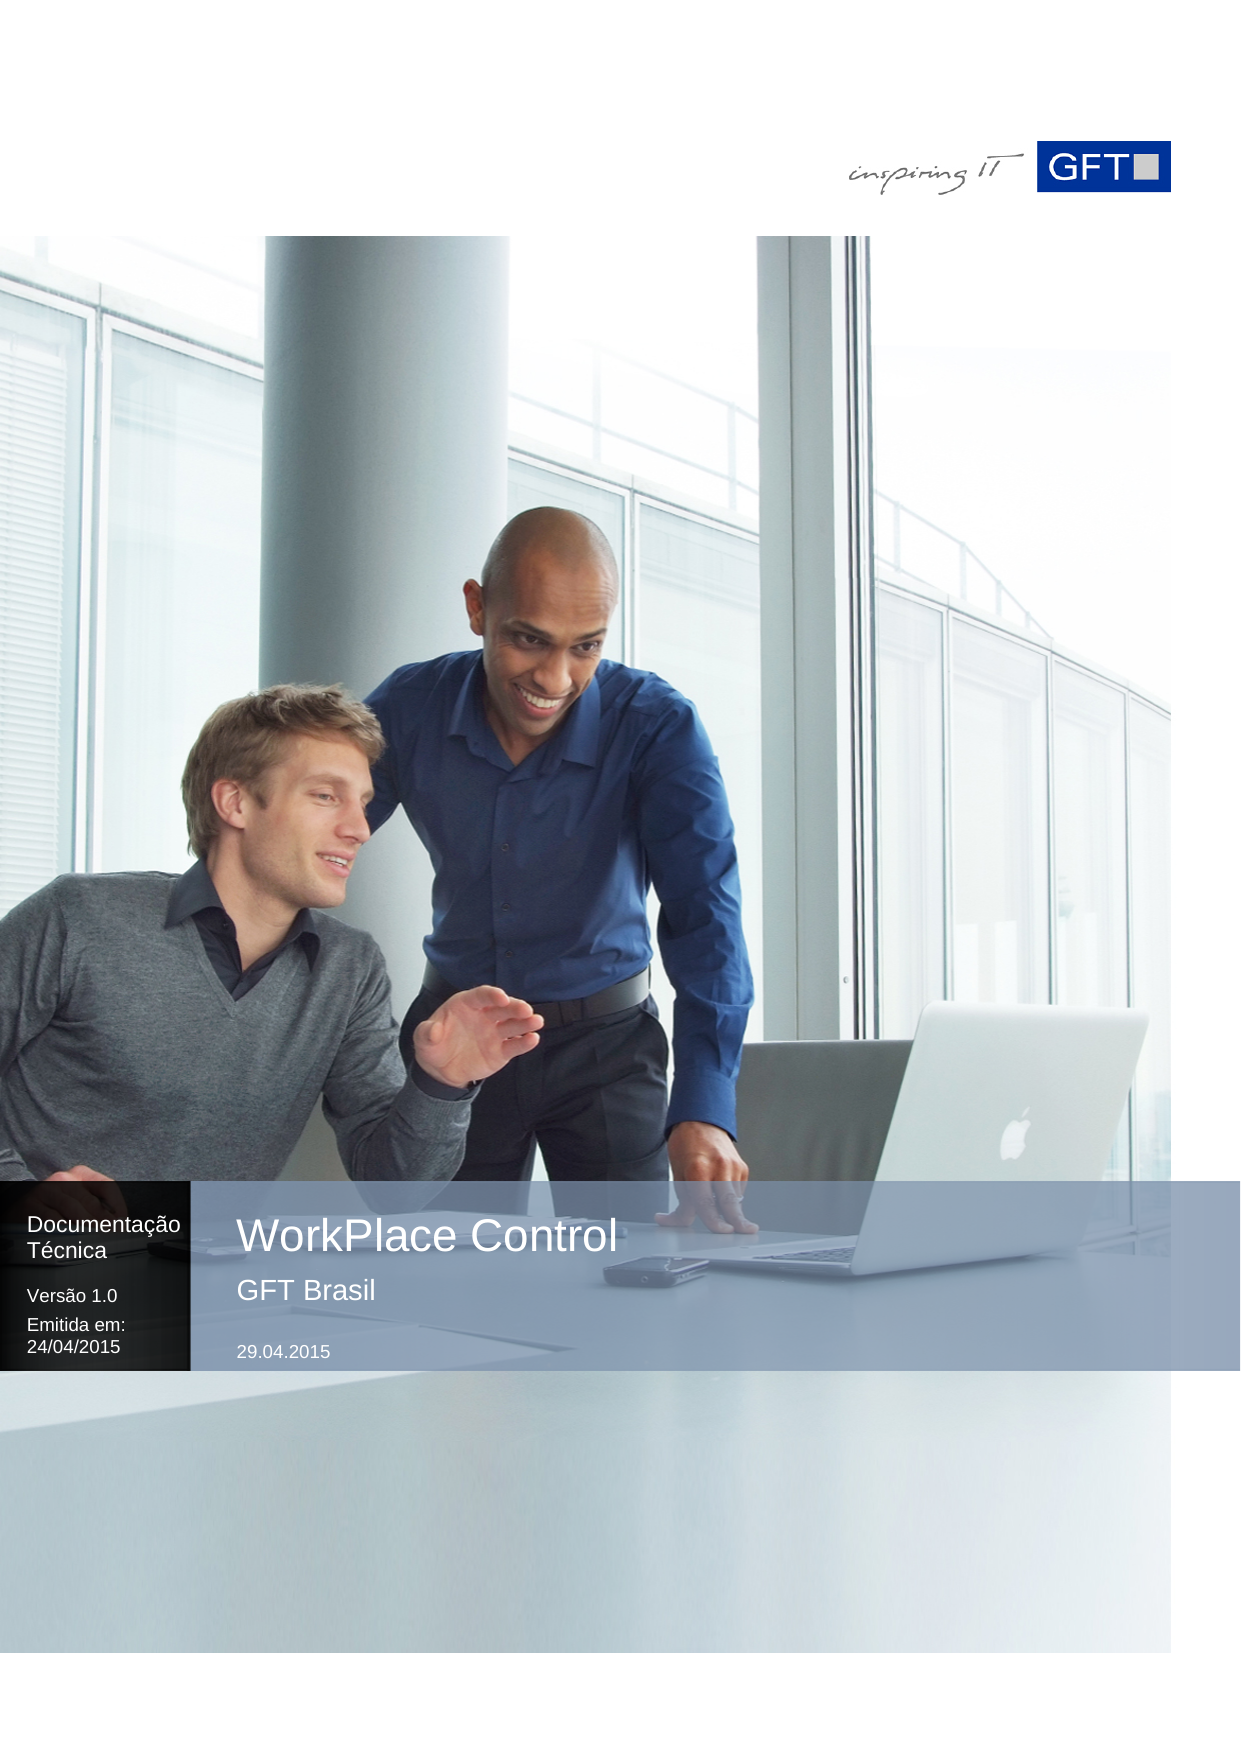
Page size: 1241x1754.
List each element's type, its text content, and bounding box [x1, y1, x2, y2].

text Emitida em: [27, 1314, 186, 1336]
text Documentação [27, 1211, 186, 1237]
picture [0, 236, 1241, 1653]
text WorkPlace Control [236, 1211, 1169, 1261]
text GFT Brasil [236, 1273, 1169, 1307]
text Técnica [27, 1237, 186, 1264]
text 28.04.2015 [236, 1341, 1169, 1362]
text 24/04/2015 [27, 1336, 186, 1357]
text Versão 1.0 [27, 1285, 186, 1307]
picture [849, 141, 1171, 195]
text Revision History [189, 274, 1169, 298]
